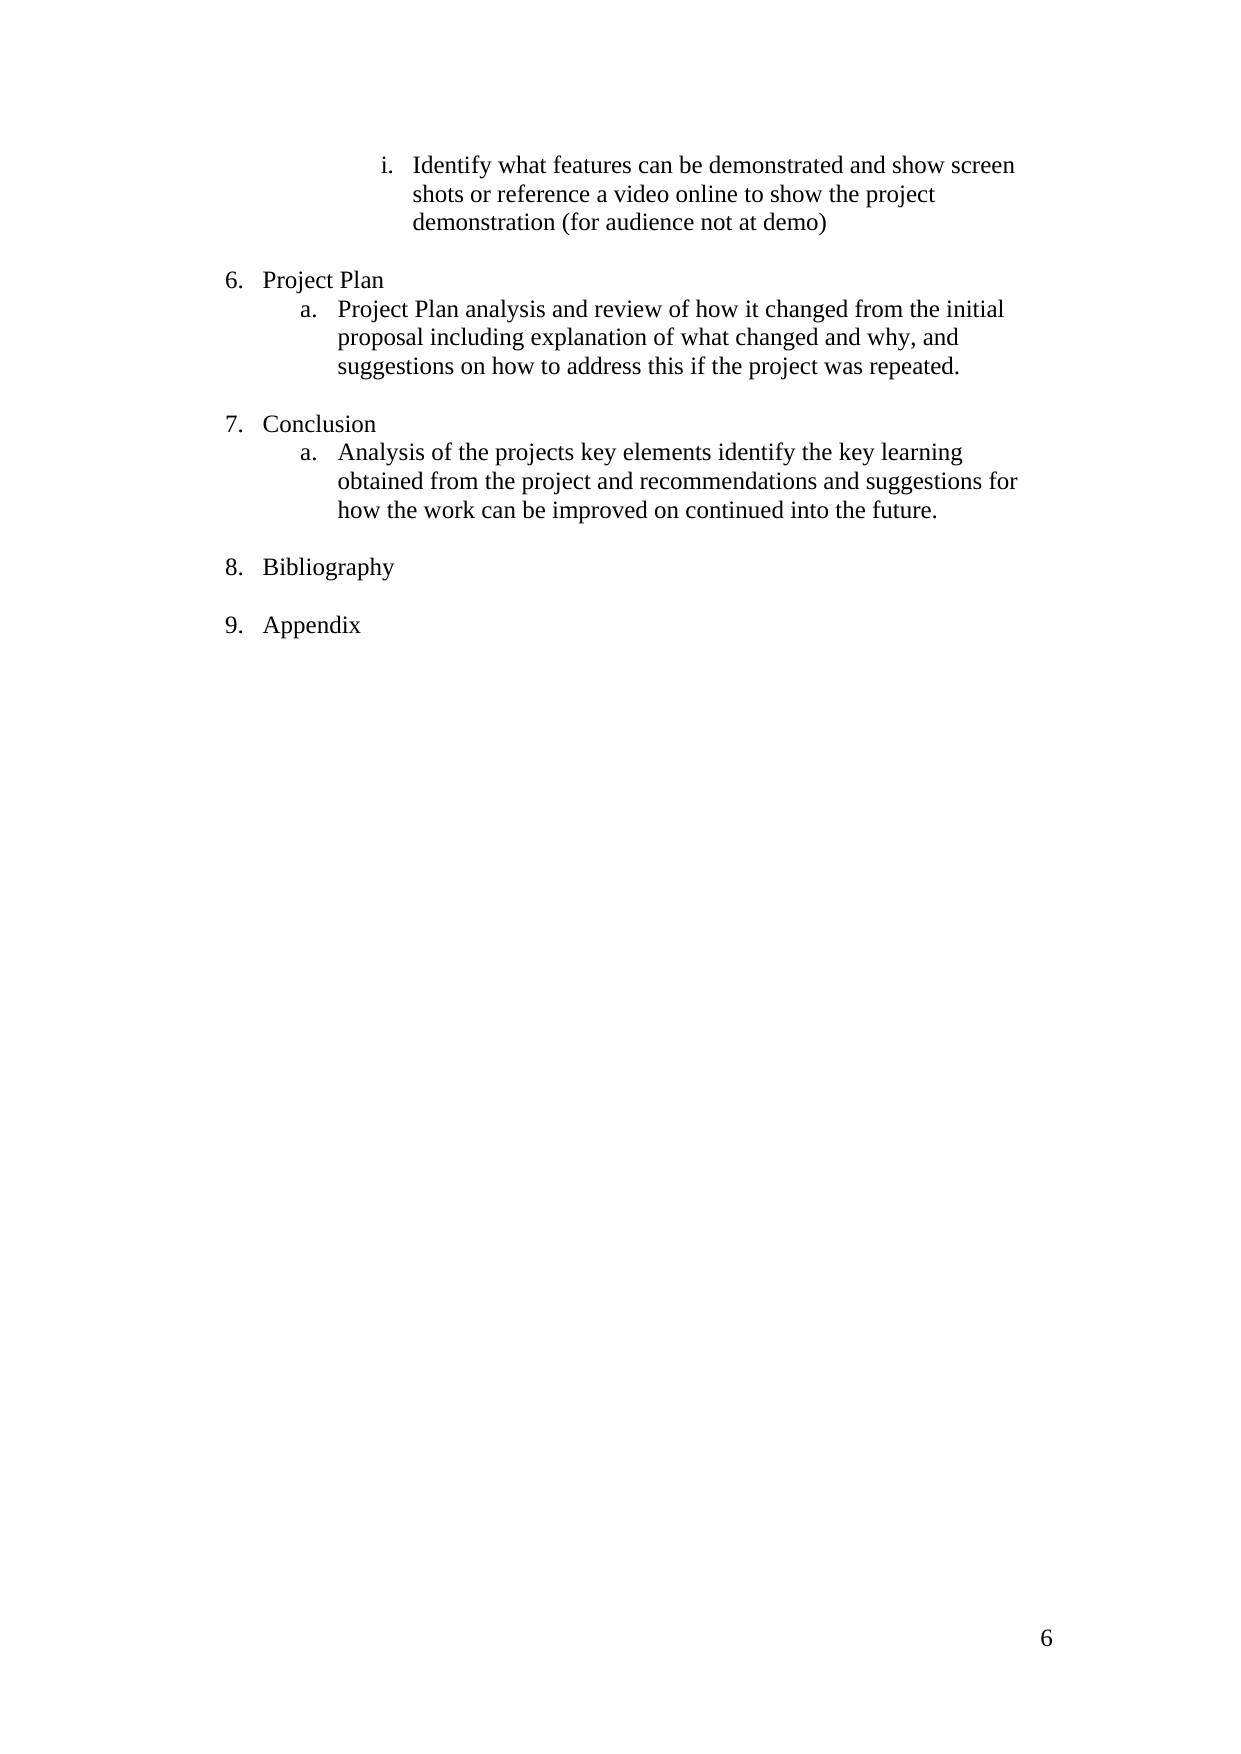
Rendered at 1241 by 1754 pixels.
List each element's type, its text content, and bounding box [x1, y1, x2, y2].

subtitle Analysis of the projects key elements identify the key learning obtained from the project and recommendations and suggestions for how the work can be improved on continued into the future. [300, 437, 1053, 524]
subtitle Project Plan [225, 265, 1053, 294]
subtitle Identify what features can be demonstrated and show screen shots or reference a video online to show the project demonstration (for audience not at demo) [394, 150, 1053, 236]
subtitle Project Plan analysis and review of how it changed from the initial proposal including explanation of what changed and why, and suggestions on how to address this if the project was repeated. [300, 294, 1053, 380]
subtitle Appendix [225, 610, 1053, 639]
subtitle Conclusion [225, 409, 1053, 437]
list Bibliography [225, 552, 1053, 581]
